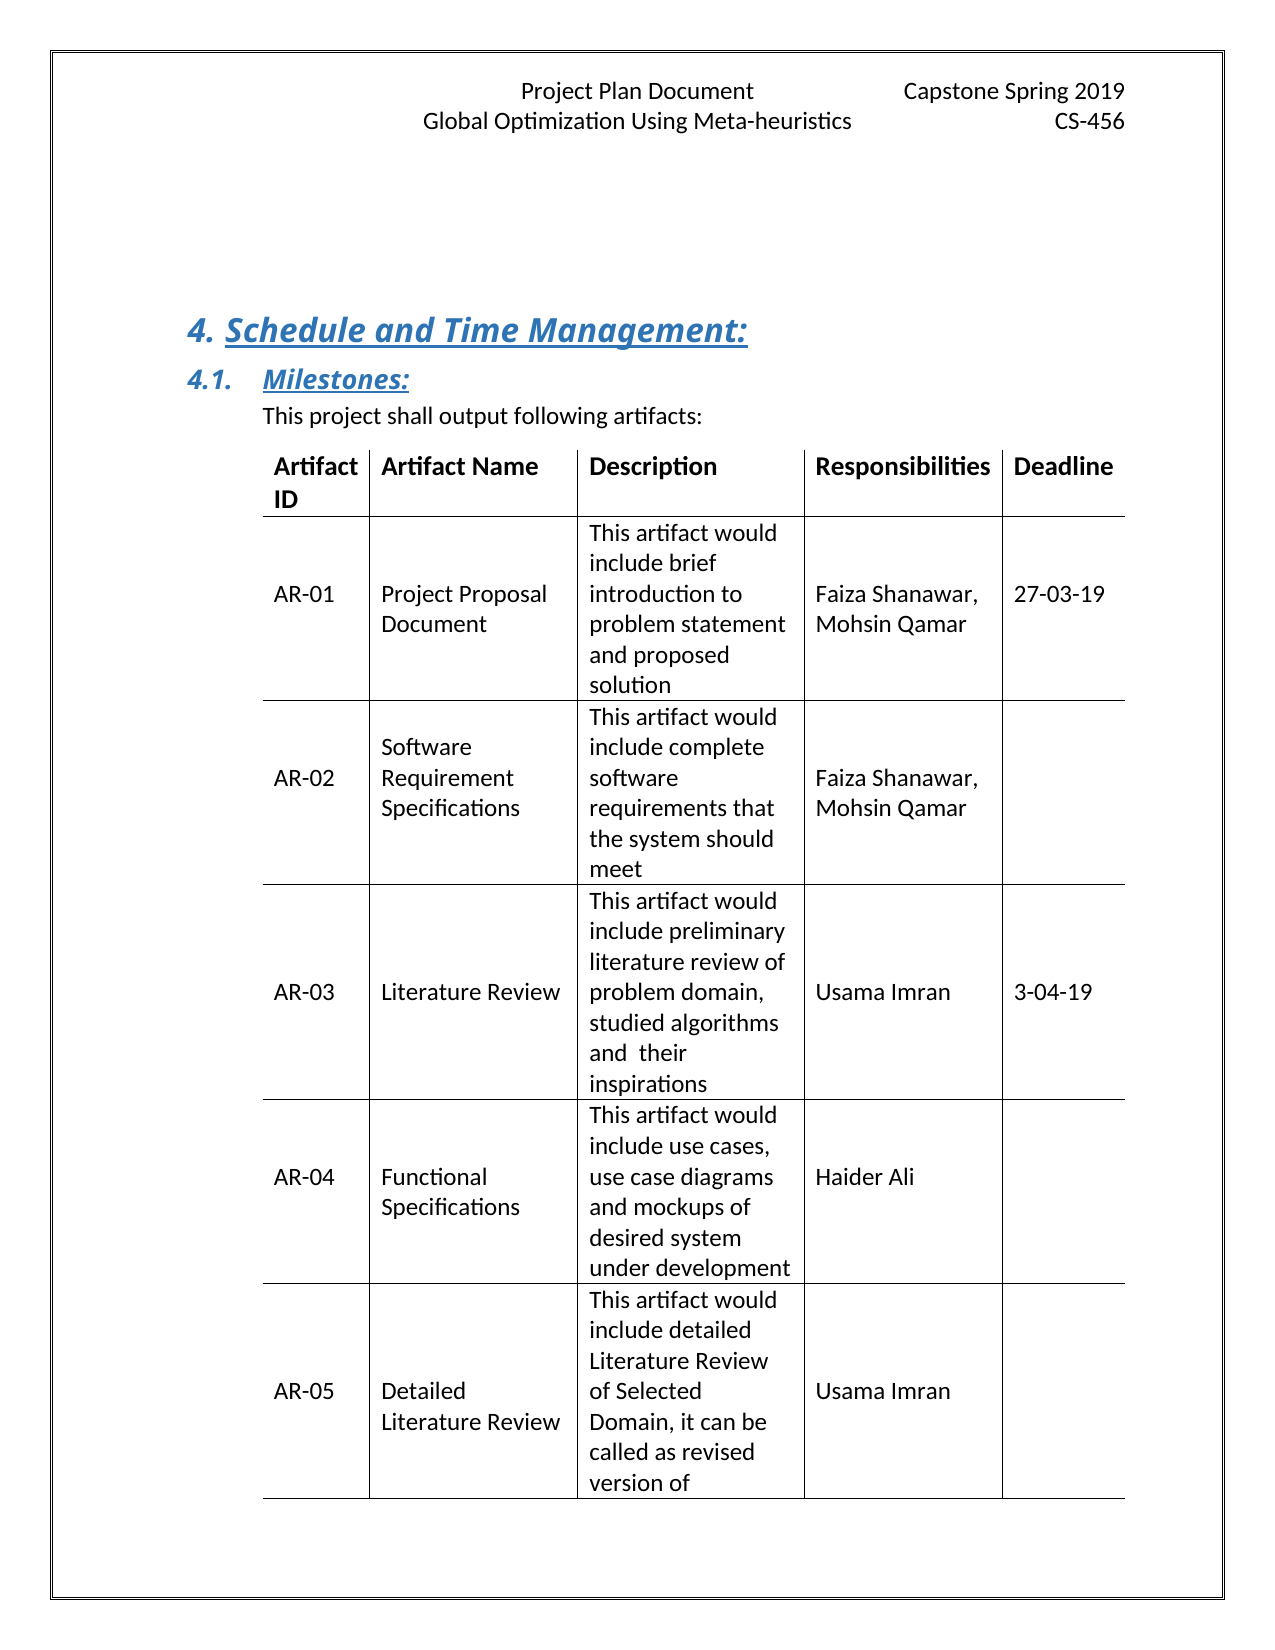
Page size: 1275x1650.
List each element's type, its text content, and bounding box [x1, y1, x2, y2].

text This project shall output following artifacts: [262, 400, 1125, 431]
table_header Artifact ID [263, 450, 369, 516]
table_cell Project Proposal Document [370, 517, 577, 700]
table_cell This artifact would include use cases, use case diagrams and mockups of desired system under development [578, 1100, 804, 1283]
table_cell AR-02 [263, 701, 369, 884]
table_cell Faiza Shanawar, Mohsin Qamar [805, 517, 1002, 700]
table_cell AR-03 [263, 885, 369, 1099]
table_cell This artifact would include detailed Literature Review of Selected Domain, it can be called as revised version of AR-03 [578, 1284, 804, 1497]
table_cell Detailed Literature Review [370, 1284, 577, 1497]
table_cell 27-03-19 [1003, 517, 1125, 700]
table_cell Usama Imran [805, 885, 1002, 1099]
table_cell AR-04 [263, 1100, 369, 1283]
table_cell Functional Specifications [370, 1100, 577, 1283]
subtitle Milestones: [187, 360, 1125, 397]
table_cell Faiza Shanawar, Mohsin Qamar [805, 701, 1002, 884]
table_cell [1003, 1100, 1125, 1283]
table_cell AR-05 [263, 1284, 369, 1497]
table_header Responsibilities [805, 450, 1002, 516]
table_cell This artifact would include complete software requirements that the system should meet [578, 701, 804, 884]
table_cell [1003, 701, 1125, 884]
table_cell 3-04-19 [1003, 885, 1125, 1099]
table_cell Literature Review [370, 885, 577, 1099]
table_header Artifact Name [370, 450, 577, 516]
table_cell This artifact would include preliminary literature review of problem domain, studied algorithms and their inspirations [578, 885, 804, 1099]
table_cell Haider Ali [805, 1100, 1002, 1283]
subtitle Schedule and Time Management: [187, 307, 1125, 352]
table_cell AR-01 [263, 517, 369, 700]
table_header Description [578, 450, 804, 516]
table_cell Software Requirement Specifications [370, 701, 577, 884]
table_cell This artifact would include brief introduction to problem statement and proposed solution [578, 517, 804, 700]
table_cell Usama Imran [805, 1284, 1002, 1497]
table_cell [1003, 1284, 1125, 1497]
table_header Deadline [1003, 450, 1125, 516]
